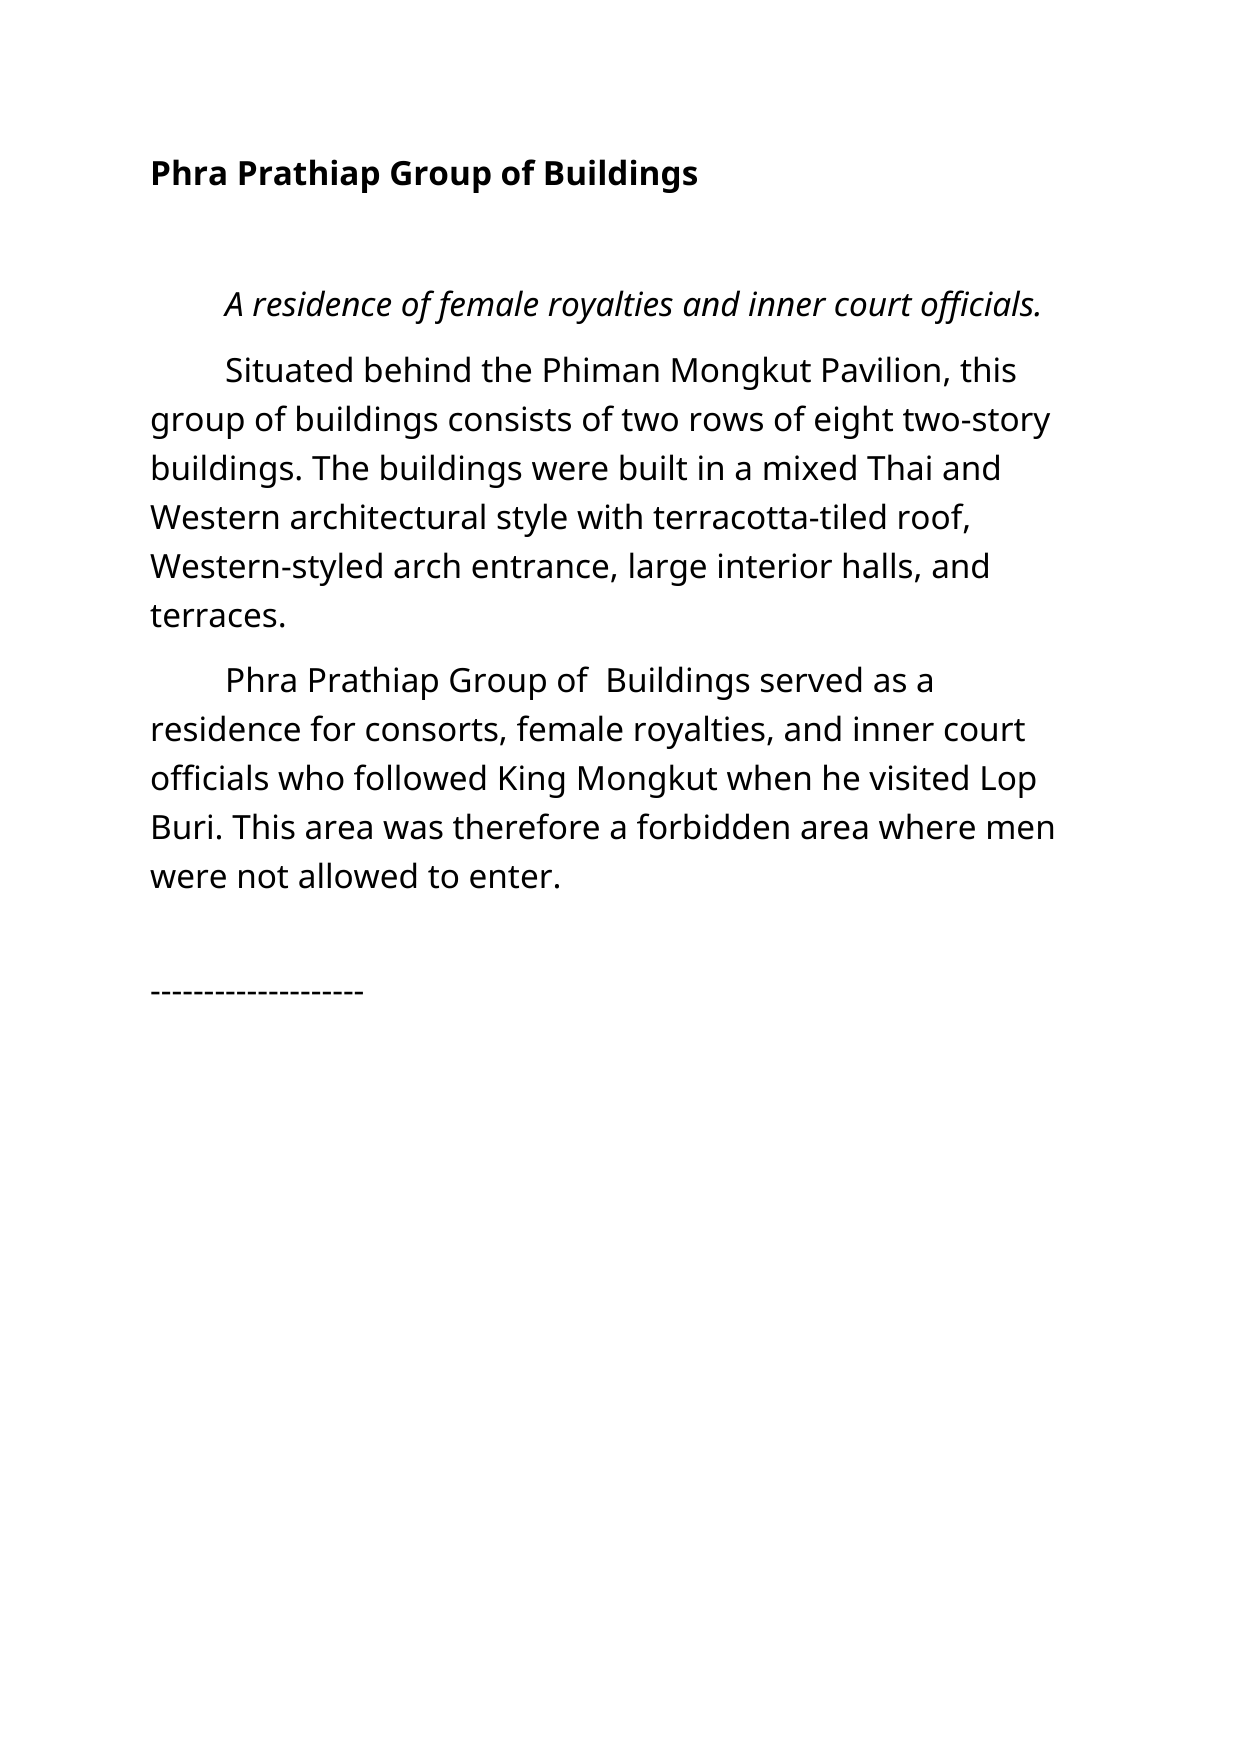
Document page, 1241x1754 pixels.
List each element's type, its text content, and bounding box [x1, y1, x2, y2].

text Phra Prathiap Group of Buildings served as a residence for consorts, female royalties, and inner court officials who followed King Mongkut when he visited Lop Buri. This area was therefore a forbidden area where men were not allowed to enter. [150, 657, 1090, 898]
text A residence of female royalties and inner court officials. [150, 281, 1090, 327]
text Phra Prathiap Group of Buildings [150, 150, 1090, 195]
text -------------------- [150, 967, 1090, 1012]
text Situated behind the Phiman Mongkut Pavilion, this group of buildings consists of two rows of eight two-story buildings. The buildings were built in a mixed Thai and Western architectural style with terracotta-tiled roof, Western-styled arch entrance, large interior halls, and terraces. [150, 347, 1090, 637]
